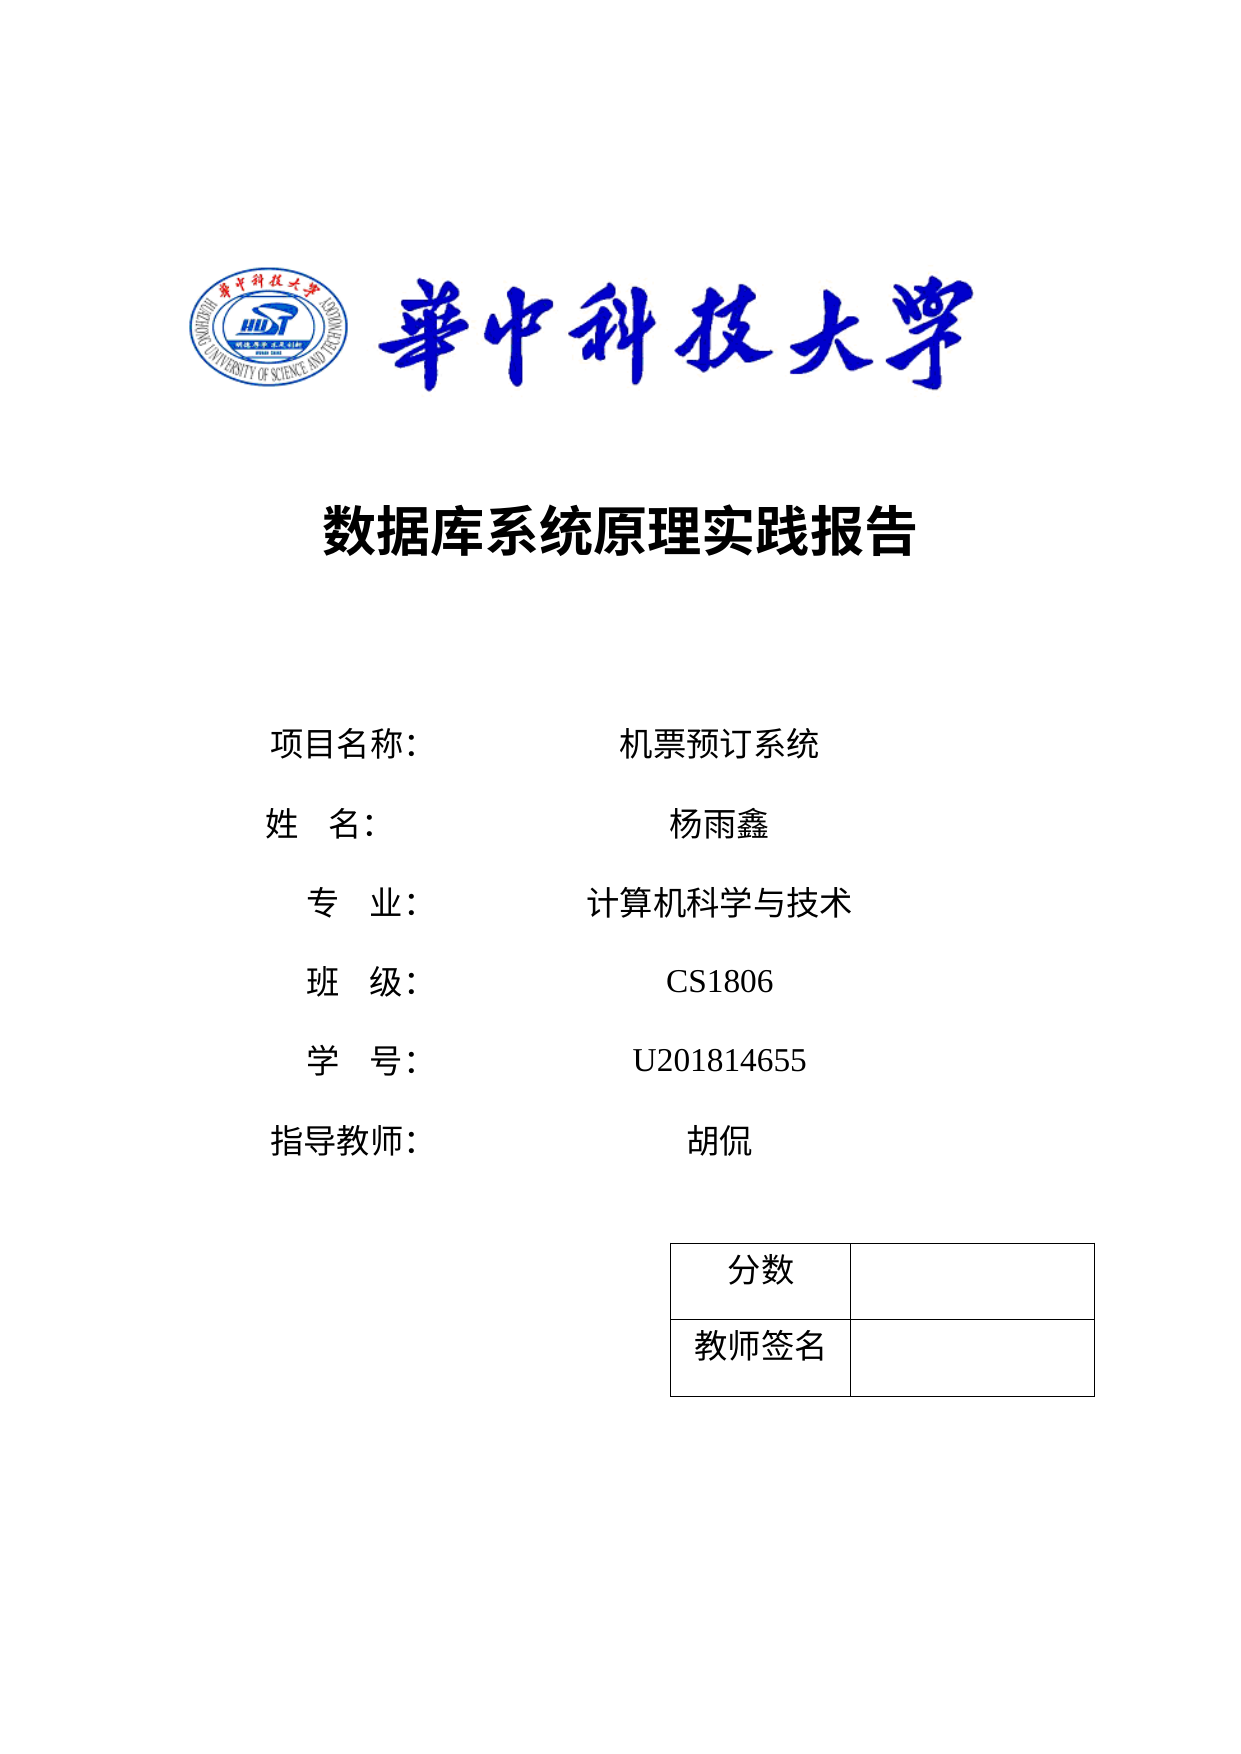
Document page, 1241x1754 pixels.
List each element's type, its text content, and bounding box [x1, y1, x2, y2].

table_cell 胡侃 [448, 1106, 991, 1186]
table_cell 指导教师： [249, 1106, 448, 1186]
table_header 分数 [671, 1244, 850, 1319]
table_header 项目名称： [249, 710, 448, 789]
table_cell 计算机科学与技术 [448, 869, 991, 948]
table_cell U201814655 [448, 1027, 991, 1106]
table_cell 姓 名： [249, 789, 448, 868]
table_cell 专 业： [249, 869, 448, 948]
picture [187, 255, 983, 401]
table_cell CS1806 [448, 948, 991, 1027]
table_cell 学 号： [249, 1027, 448, 1106]
table_cell 杨雨鑫 [448, 789, 991, 868]
text 数据库系统原理实践报告 [187, 479, 1053, 577]
table_cell [851, 1320, 1094, 1396]
table_header 机票预订系统 [448, 710, 991, 789]
table_header [851, 1244, 1094, 1319]
table_cell 班 级： [249, 948, 448, 1027]
table_cell 教师签名 [671, 1320, 850, 1396]
